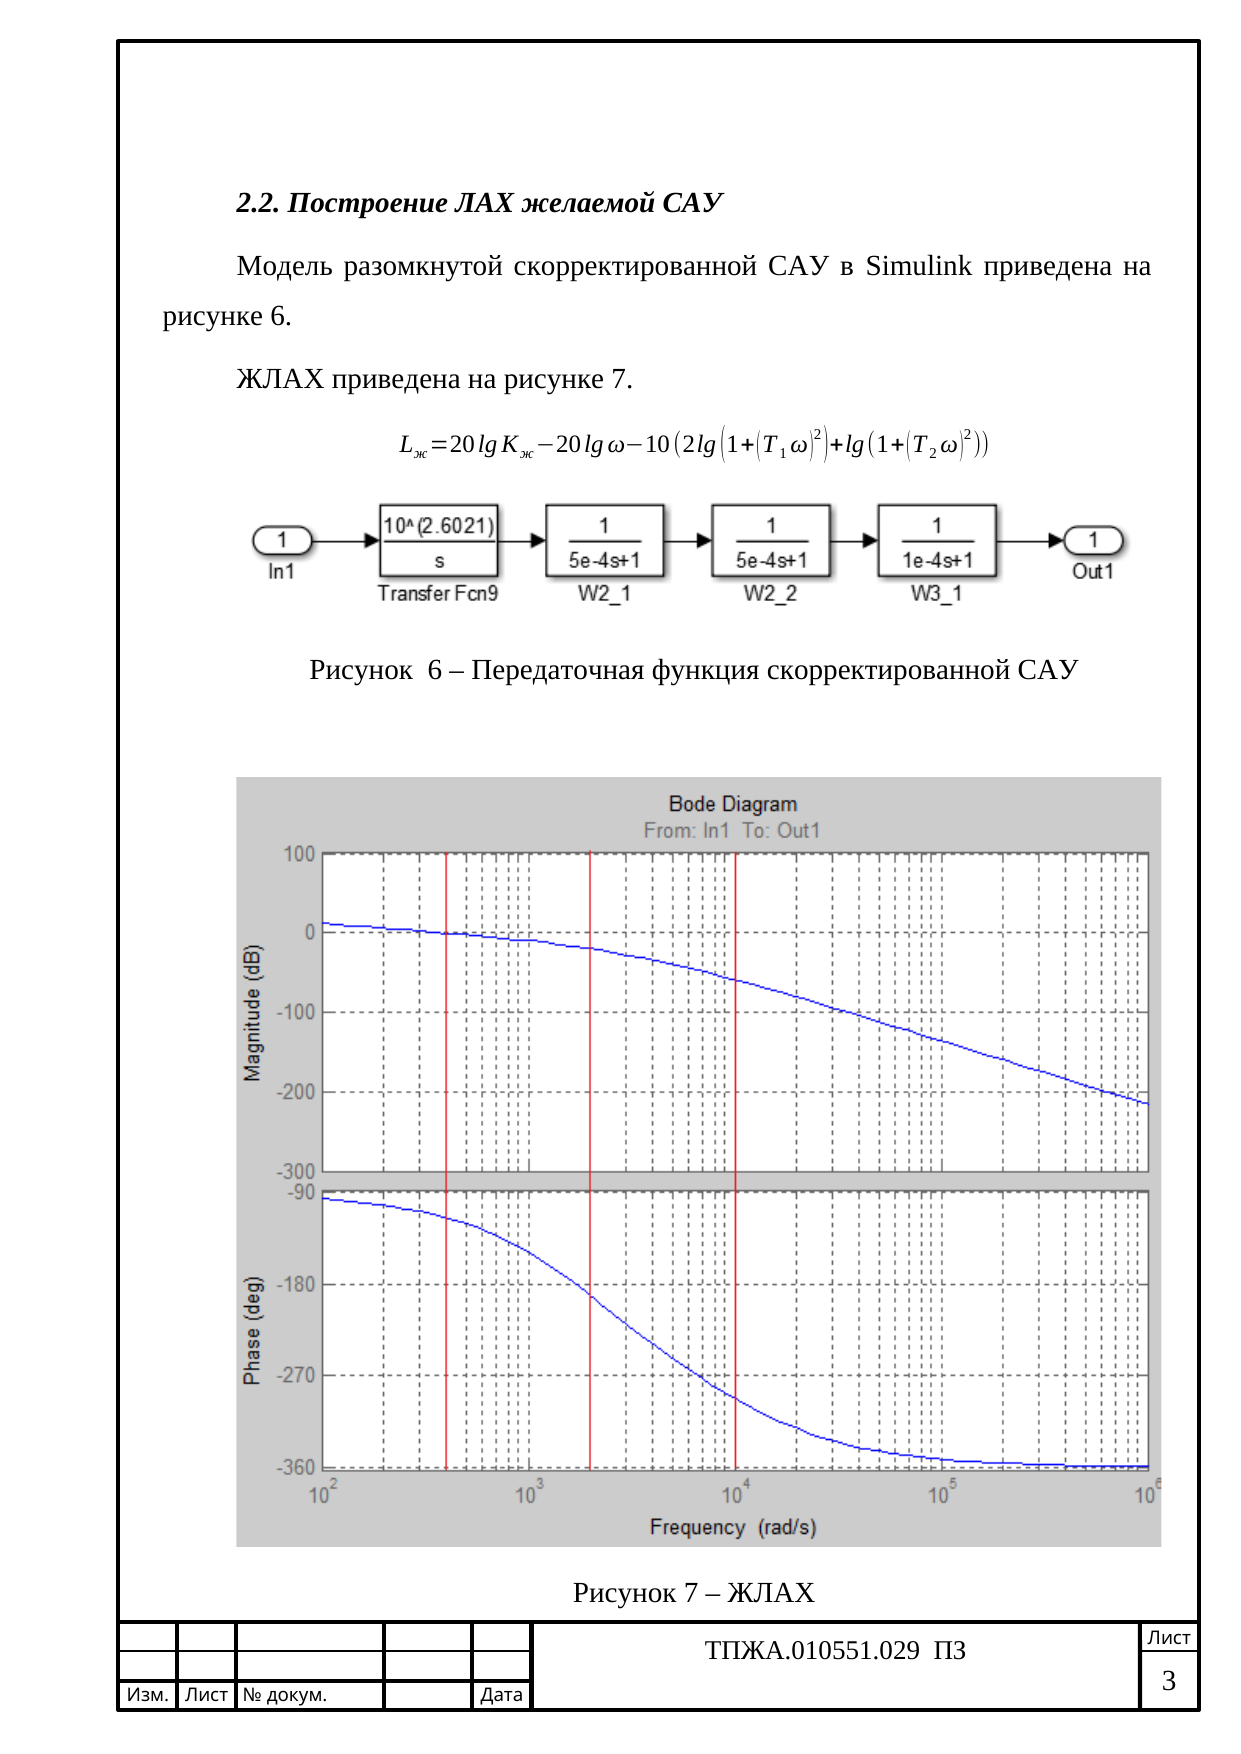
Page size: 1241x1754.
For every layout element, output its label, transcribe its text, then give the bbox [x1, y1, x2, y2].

text ЖЛАХ приведена на рисунке 7. [162, 361, 1152, 395]
text Рисунок 7 – ЖЛАХ [162, 1576, 1152, 1609]
picture [236, 494, 1149, 623]
text Модель разомкнутой скорректированной САУ в Simulink приведена на рисунке 6. [162, 248, 1152, 332]
picture [236, 777, 1162, 1547]
text Рисунок 6 – Передаточная функция скорректированной САУ [162, 652, 1152, 685]
subtitle 2.2. Построение ЛАХ желаемой САУ [236, 185, 1152, 219]
